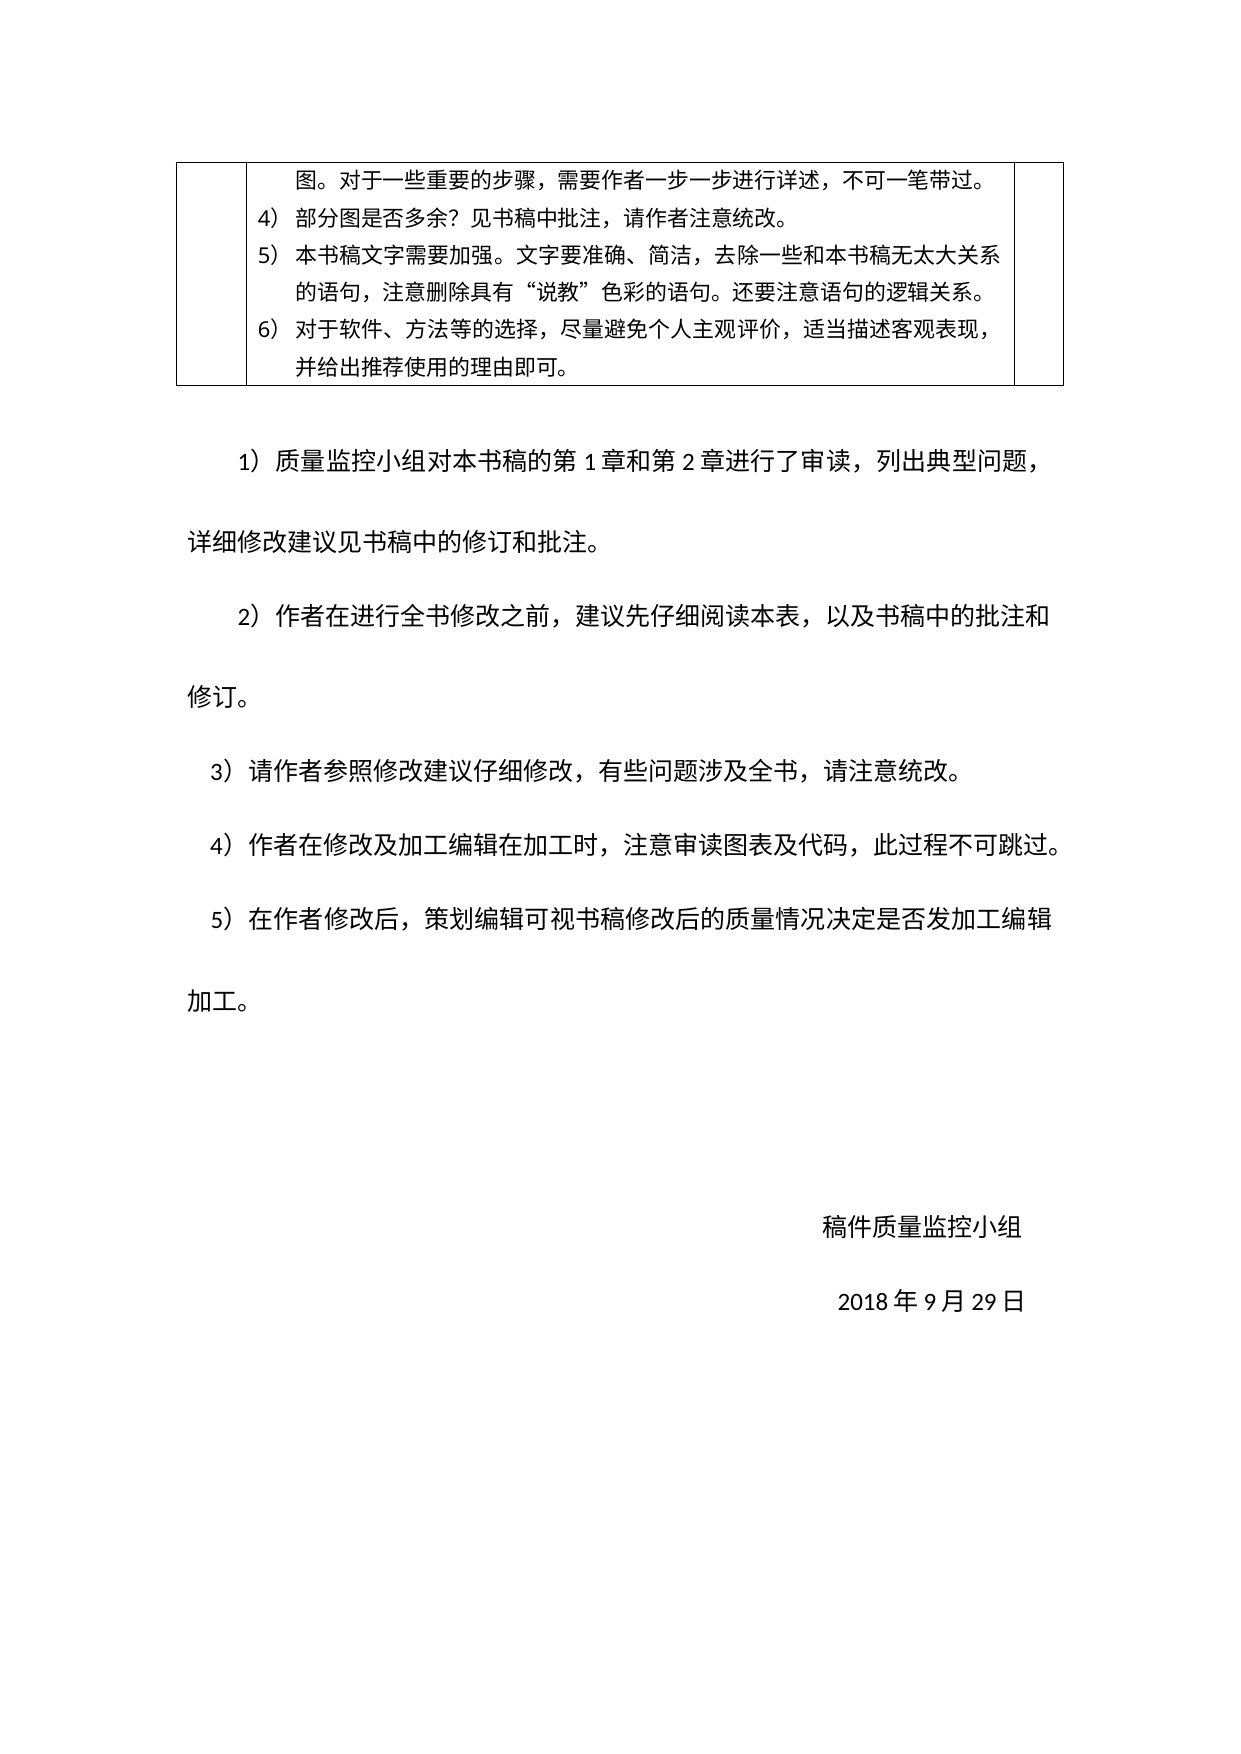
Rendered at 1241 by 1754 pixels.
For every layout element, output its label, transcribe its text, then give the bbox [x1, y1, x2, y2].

text 3）请作者参照修改建议仔细修改，有些问题涉及全书，请注意统改。 [187, 737, 1053, 802]
text 4）作者在修改及加工编辑在加工时，注意审读图表及代码，此过程不可跳过。 [187, 811, 1053, 876]
text 1）质量监控小组对本书稿的第1章和第2章进行了审读，列出典型问题，详细修改建议见书稿中的修订和批注。 [187, 427, 1053, 573]
text 稿件质量监控小组 [811, 1193, 1053, 1258]
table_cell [247, 163, 1014, 385]
table_cell 其他 [177, 163, 246, 385]
table_cell [1015, 163, 1063, 385]
text 5）在作者修改后，策划编辑可视书稿修改后的质量情况决定是否发加工编辑加工。 [187, 885, 1053, 1032]
text 2018年9月29日 [187, 1267, 1053, 1332]
text 2）作者在进行全书修改之前，建议先仔细阅读本表，以及书稿中的批注和修订。 [187, 582, 1053, 728]
